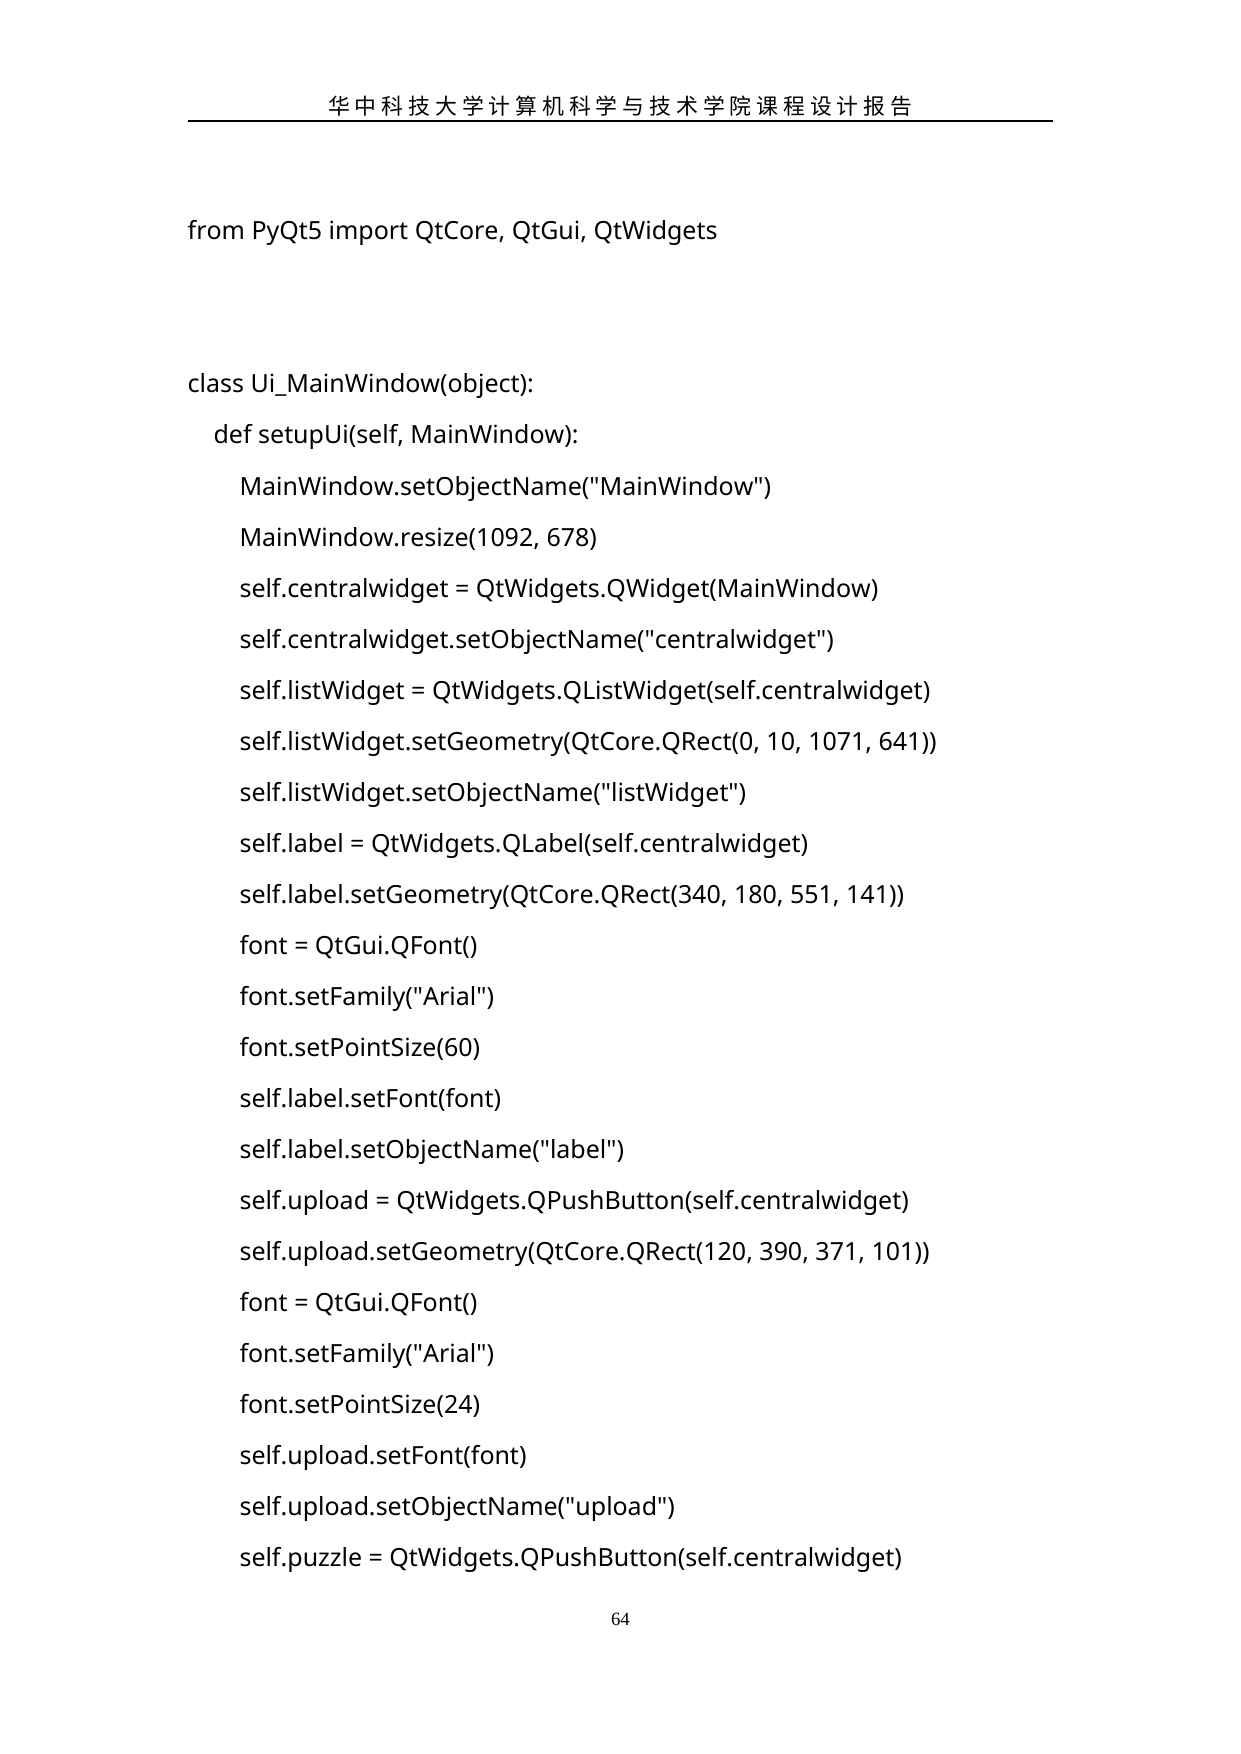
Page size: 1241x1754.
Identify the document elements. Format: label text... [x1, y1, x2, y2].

text font.setPointSize(60) [187, 1030, 1053, 1064]
text self.upload = QtWidgets.QPushButton(self.centralwidget) [187, 1183, 1053, 1217]
text font = QtGui.QFont() [187, 1285, 1053, 1319]
text self.listWidget = QtWidgets.QListWidget(self.centralwidget) [187, 672, 1053, 706]
text class Ui_MainWindow(object): [187, 366, 1053, 400]
text self.upload.setFont(font) [187, 1438, 1053, 1472]
text MainWindow.resize(1092, 678) [187, 519, 1053, 553]
text self.label.setFont(font) [187, 1081, 1053, 1115]
text def setupUi(self, MainWindow): [187, 417, 1053, 451]
text MainWindow.setObjectName("MainWindow") [187, 468, 1053, 502]
text self.puzzle = QtWidgets.QPushButton(self.centralwidget) [187, 1540, 1053, 1574]
text self.label = QtWidgets.QLabel(self.centralwidget) [187, 826, 1053, 859]
text self.upload.setObjectName("upload") [187, 1489, 1053, 1523]
text font.setFamily("Arial") [187, 979, 1053, 1013]
text font.setPointSize(24) [187, 1387, 1053, 1421]
text self.label.setObjectName("label") [187, 1132, 1053, 1166]
text self.label.setGeometry(QtCore.QRect(340, 180, 551, 141)) [187, 877, 1053, 911]
text from PyQt5 import QtCore, QtGui, QtWidgets [187, 213, 1053, 247]
text self.centralwidget.setObjectName("centralwidget") [187, 621, 1053, 655]
text self.listWidget.setGeometry(QtCore.QRect(0, 10, 1071, 641)) [187, 723, 1053, 757]
text self.listWidget.setObjectName("listWidget") [187, 774, 1053, 808]
text font = QtGui.QFont() [187, 928, 1053, 962]
text font.setFamily("Arial") [187, 1336, 1053, 1370]
text self.centralwidget = QtWidgets.QWidget(MainWindow) [187, 570, 1053, 604]
text self.upload.setGeometry(QtCore.QRect(120, 390, 371, 101)) [187, 1234, 1053, 1268]
